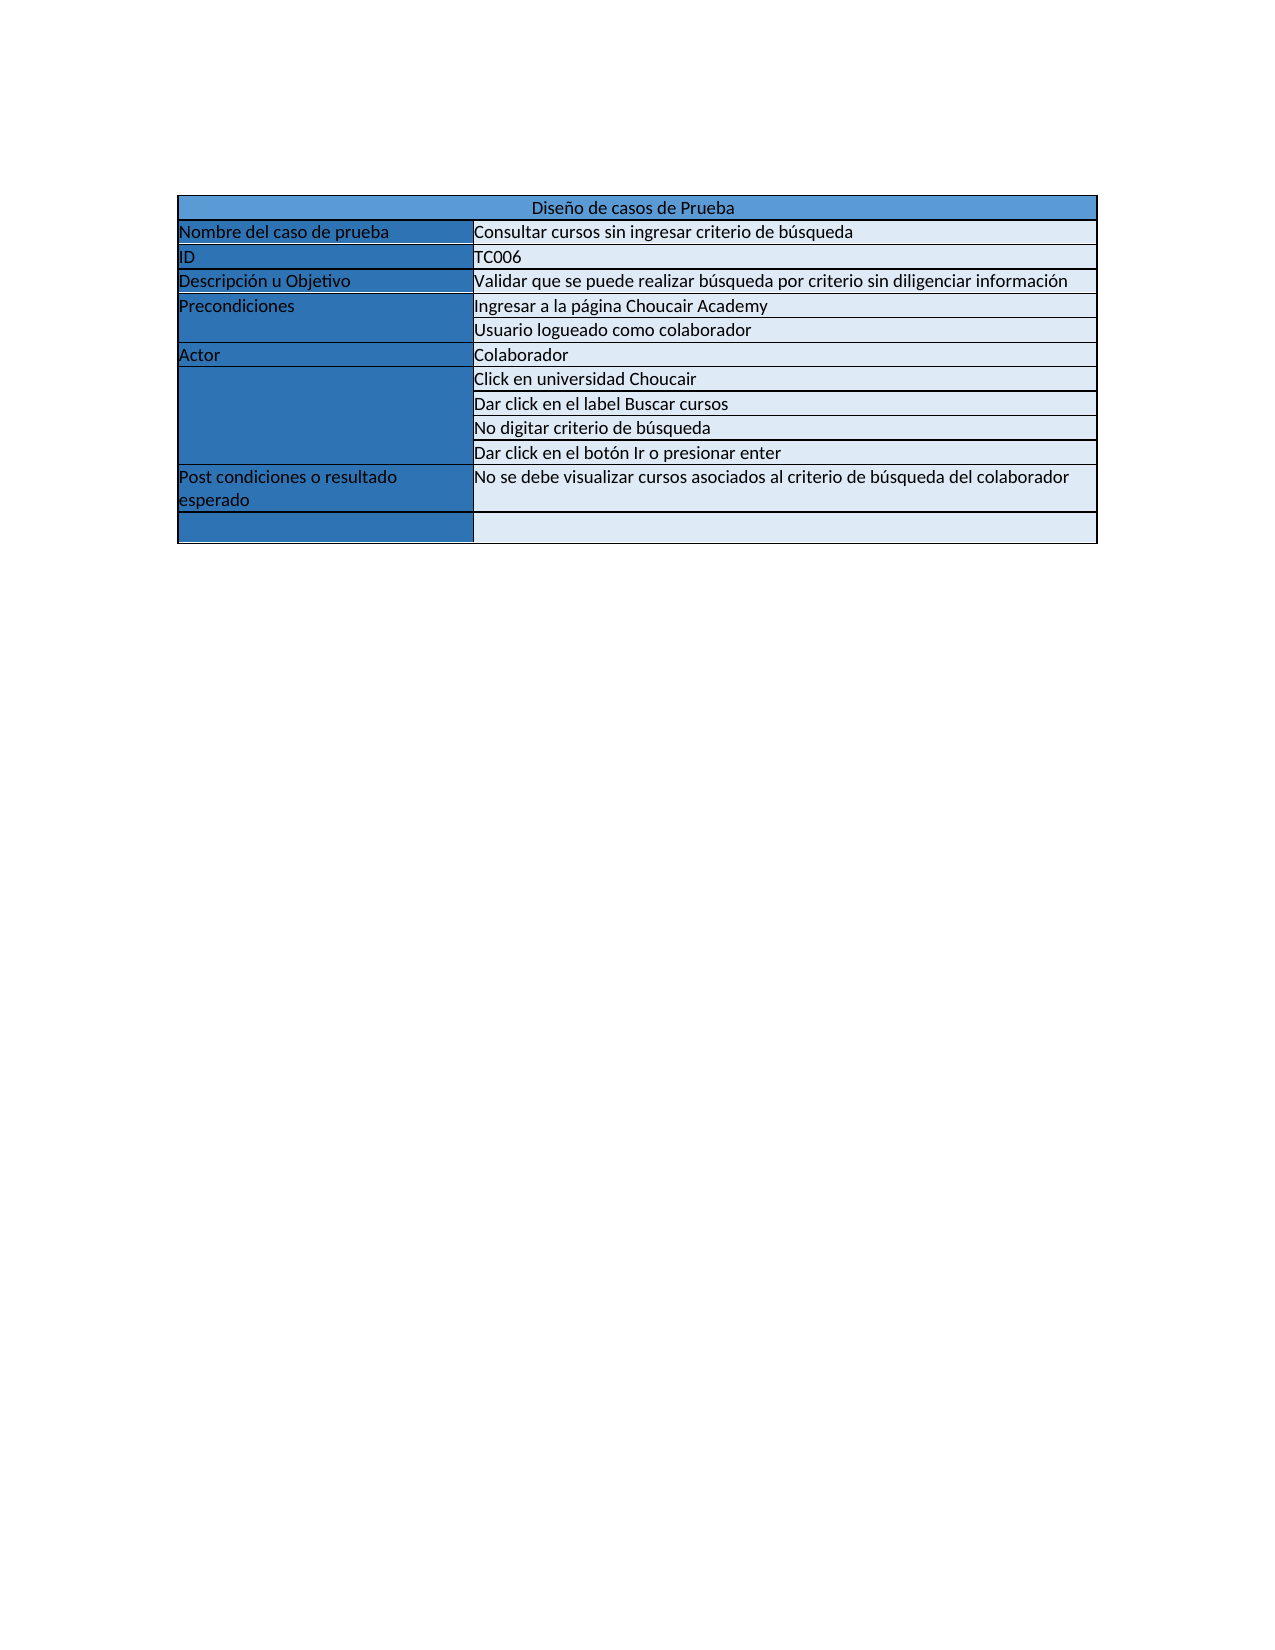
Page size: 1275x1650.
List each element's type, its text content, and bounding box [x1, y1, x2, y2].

table_cell Post condiciones o resultado esperado [179, 465, 473, 511]
table_cell [474, 513, 1096, 542]
table_cell TC006 [474, 245, 1096, 268]
table_cell Actor [179, 343, 473, 366]
table_cell Precondiciones [179, 294, 473, 341]
table_cell Dar click en el botón Ir o presionar enter [474, 441, 1096, 464]
table_cell Descripción u Objetivo [179, 270, 473, 292]
table_cell Usuario logueado como colaborador [474, 318, 1096, 341]
table_cell Consultar cursos sin ingresar criterio de búsqueda [474, 221, 1096, 243]
table_cell [179, 513, 473, 542]
table_cell Nombre del caso de prueba [179, 221, 473, 243]
table_cell Ingresar a la página Choucair Academy [474, 294, 1096, 317]
table_cell ID [179, 245, 473, 268]
table_header Diseño de casos de Prueba [179, 196, 1096, 219]
table_cell Dar click en el label Buscar cursos [474, 392, 1096, 415]
table_cell [179, 367, 473, 464]
table_cell No digitar criterio de búsqueda [474, 416, 1096, 439]
table_cell Validar que se puede realizar búsqueda por criterio sin diligenciar información [474, 270, 1096, 292]
table_cell No se debe visualizar cursos asociados al criterio de búsqueda del colaborador [474, 465, 1096, 511]
table_cell Click en universidad Choucair [474, 367, 1096, 390]
table_cell Colaborador [474, 343, 1096, 366]
